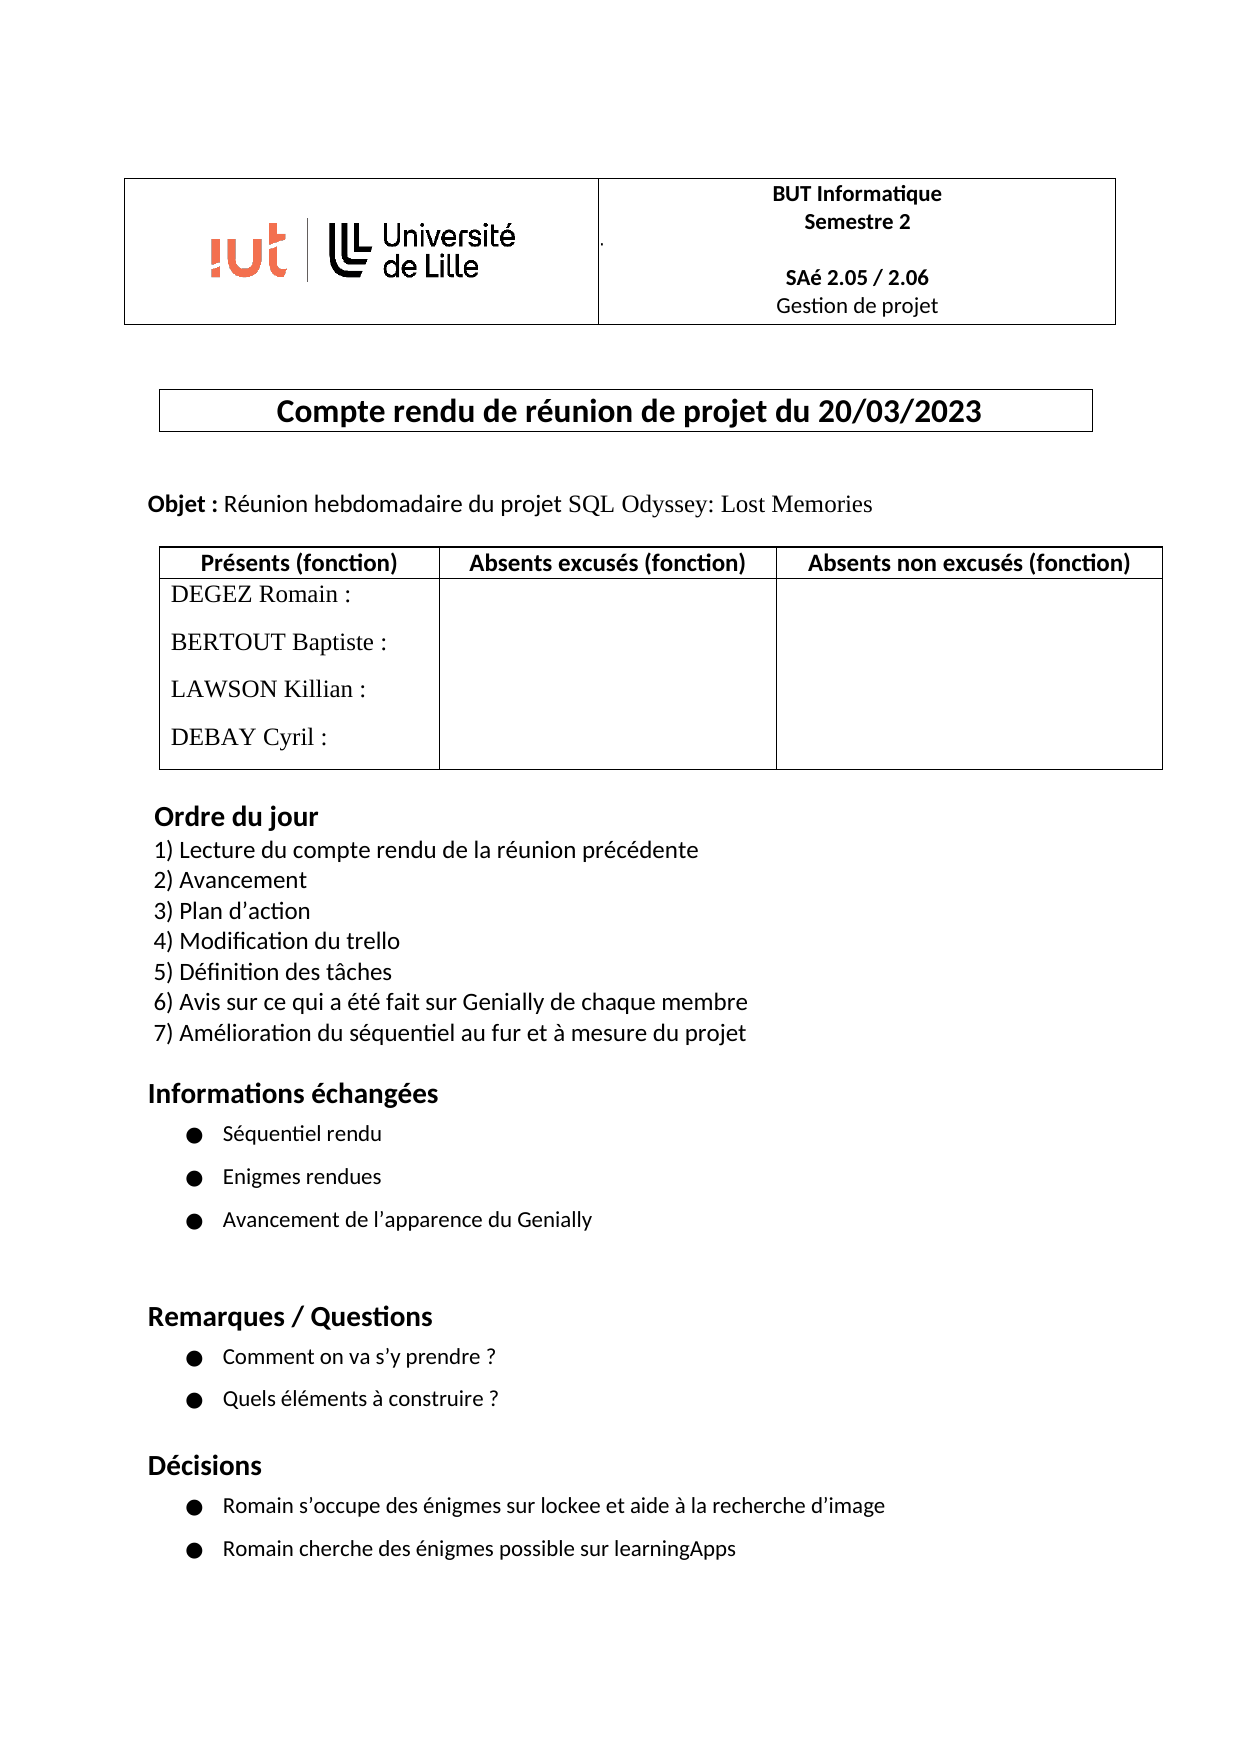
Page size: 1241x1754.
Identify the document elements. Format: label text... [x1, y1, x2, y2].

table_cell DEGEZ Romain : BERTOUT Baptiste : LAWSON Killian : DEBAY Cyril : [160, 579, 439, 769]
table_header Compte rendu de réunion de projet du 20/03/2023 [160, 390, 1092, 431]
table_cell [777, 579, 1162, 769]
table_header BUT Informatique Semestre 2 SAé 2.05 / 2.06 Gestion de projet [599, 179, 1115, 324]
table_header [125, 179, 598, 324]
text 6) Avis sur ce qui a été fait sur Genially de chaque membre [148, 986, 1093, 1017]
table_header Absents non excusés (fonction) [777, 548, 1162, 578]
text 1) Lecture du compte rendu de la réunion précédente [148, 834, 1093, 864]
picture [186, 195, 540, 306]
table_header Absents excusés (fonction) [440, 548, 776, 578]
list Enigmes rendues [185, 1154, 1093, 1196]
text 4) Modification du trello [148, 925, 1093, 956]
text Objet : Réunion hebdomadaire du projet SQL Odyssey: Lost Memories [148, 488, 1093, 518]
list Romain cherche des énigmes possible sur learningApps [185, 1525, 1093, 1568]
table_cell [440, 579, 776, 769]
list Romain s’occupe des énigmes sur lockee et aide à la recherche d’image [185, 1482, 1093, 1525]
text 2) Avancement [148, 864, 1093, 895]
text 3) Plan d’action [148, 895, 1093, 925]
list Quels éléments à construire ? [185, 1376, 1093, 1419]
list Avancement de l’apparence du Genially [185, 1196, 1093, 1239]
list Comment on va s’y prendre ? [185, 1333, 1093, 1376]
text 5) Définition des tâches [148, 956, 1093, 986]
text Ordre du jour [148, 798, 1093, 834]
text Remarques / Questions [148, 1298, 1093, 1333]
table_header Présents (fonction) [160, 548, 439, 578]
text Informations échangées [148, 1075, 1093, 1111]
text 7) Amélioration du séquentiel au fur et à mesure du projet [148, 1017, 1093, 1047]
list Séquentiel rendu [185, 1111, 1093, 1154]
text Décisions [148, 1447, 1093, 1482]
